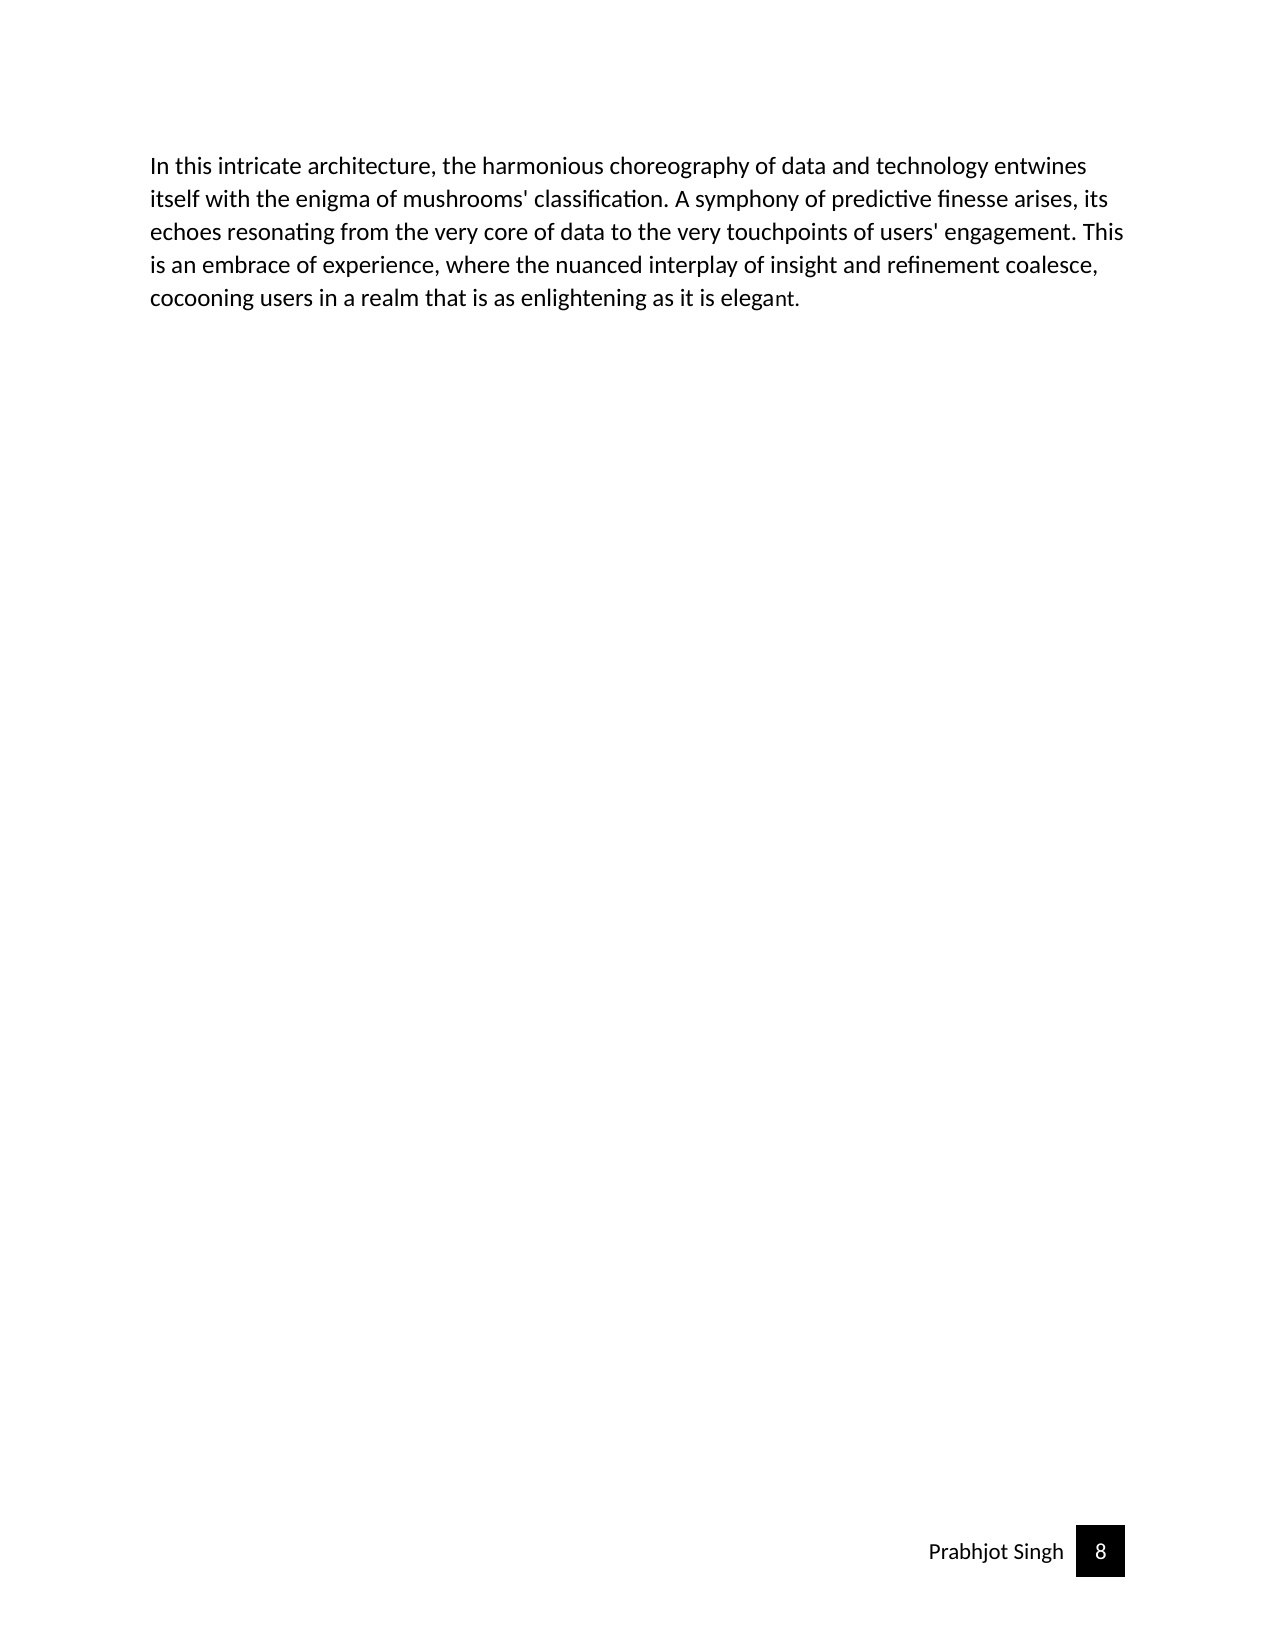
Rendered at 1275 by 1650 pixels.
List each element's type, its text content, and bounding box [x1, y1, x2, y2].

text In this intricate architecture, the harmonious choreography of data and technology entwines itself with the enigma of mushrooms' classification. A symphony of predictive finesse arises, its echoes resonating from the very core of data to the very touchpoints of users' engagement. This is an embrace of experience, where the nuanced interplay of insight and refinement coalesce, cocooning users in a realm that is as enlightening as it is elegant. [150, 150, 1125, 312]
